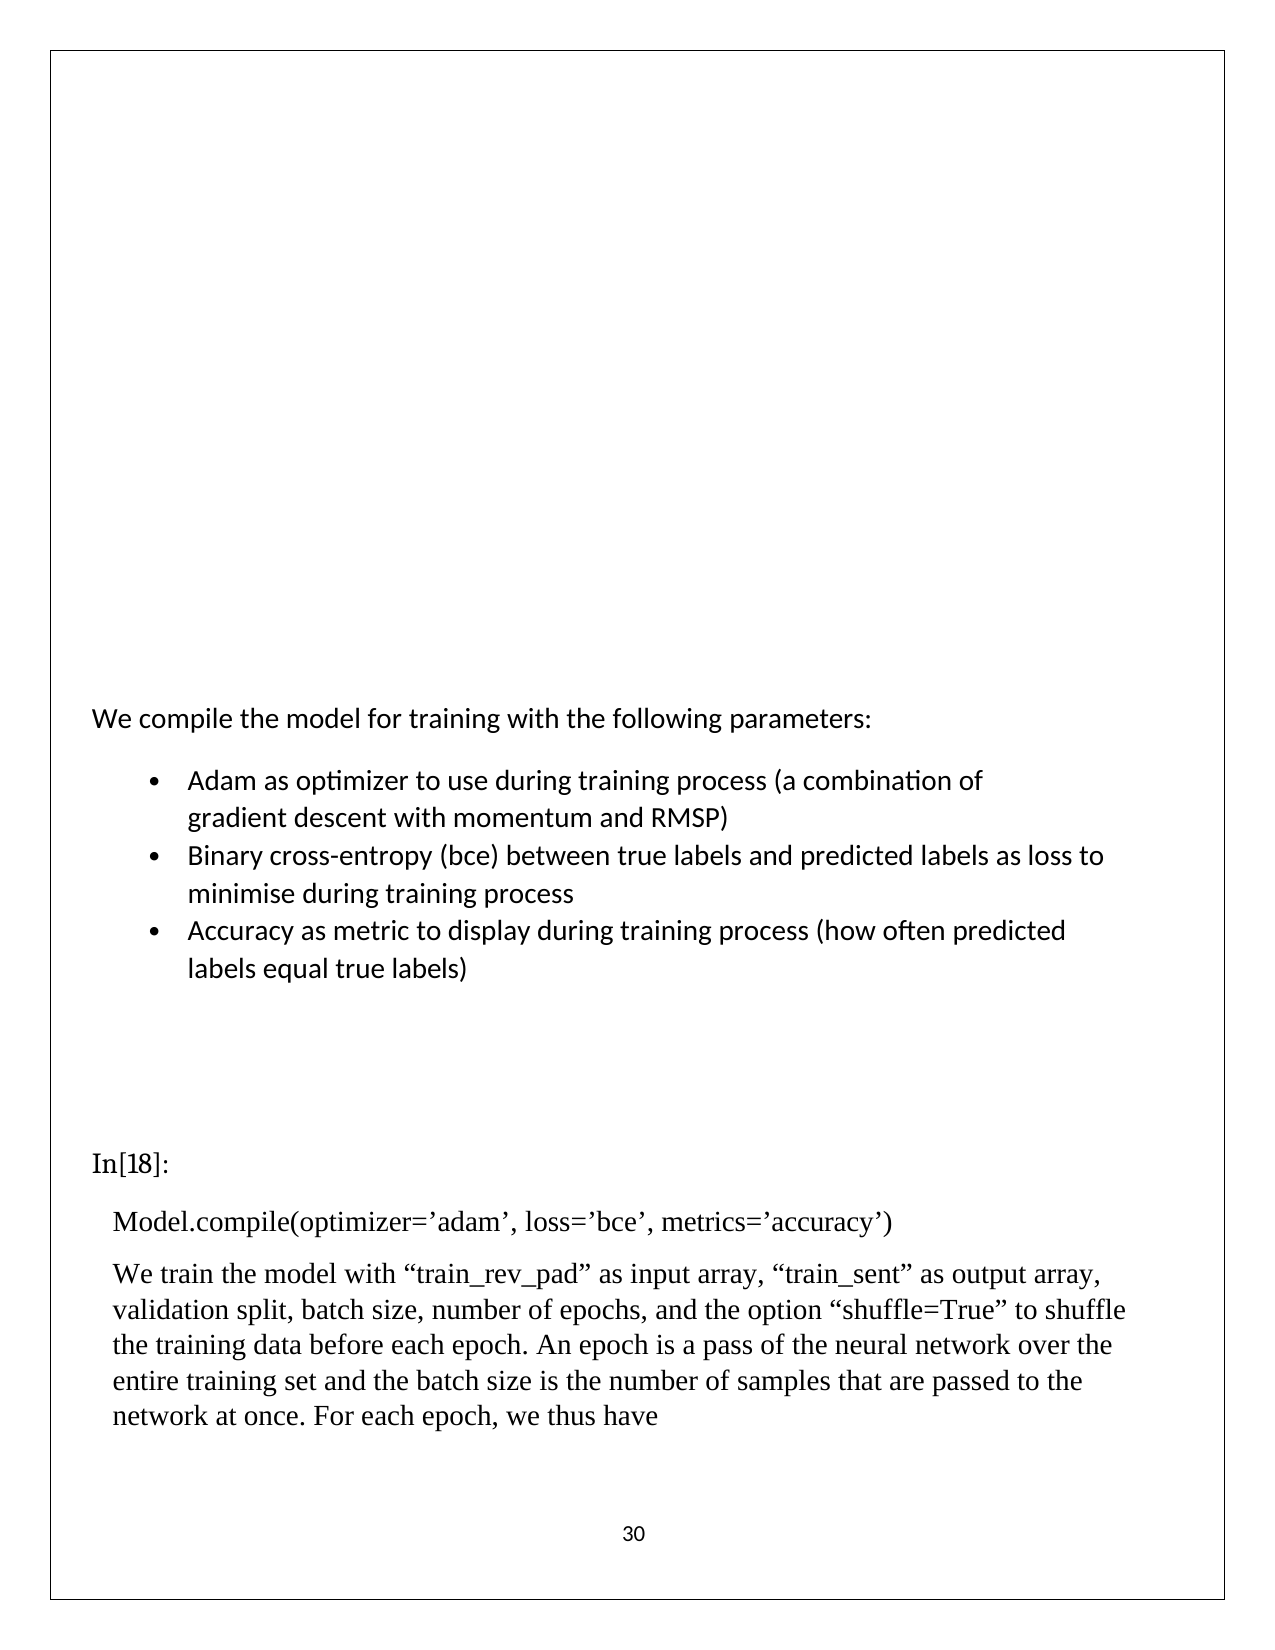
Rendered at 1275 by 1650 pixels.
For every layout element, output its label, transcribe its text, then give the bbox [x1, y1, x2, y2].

text Model.compile(optimizer=’adam’, loss=’bce’, metrics=’accuracy’) [112, 1204, 1175, 1237]
subtitle In[18]: [92, 1148, 1175, 1181]
list Binary cross-entropy (bce) between true labels and predicted labels as loss to minimise during training process [150, 837, 1129, 910]
text We compile the model for training with the following parameters: [92, 700, 1175, 735]
list Adam as optimizer to use during training process (a combination of gradient descent with momentum and RMSP) [150, 762, 1083, 835]
list Accuracy as metric to display during training process (how often predicted labels equal true labels) [150, 912, 1105, 986]
text We train the model with “train_rev_pad” as input array, “train_sent” as output array, validation split, batch size, number of epochs, and the option “shuffle=True” to shuffle the training data before each epoch. An epoch is a pass of the neural network over the entire training set and the batch size is the number of samples that are passed to the network at once. For each epoch, we thus have [112, 1256, 1162, 1432]
